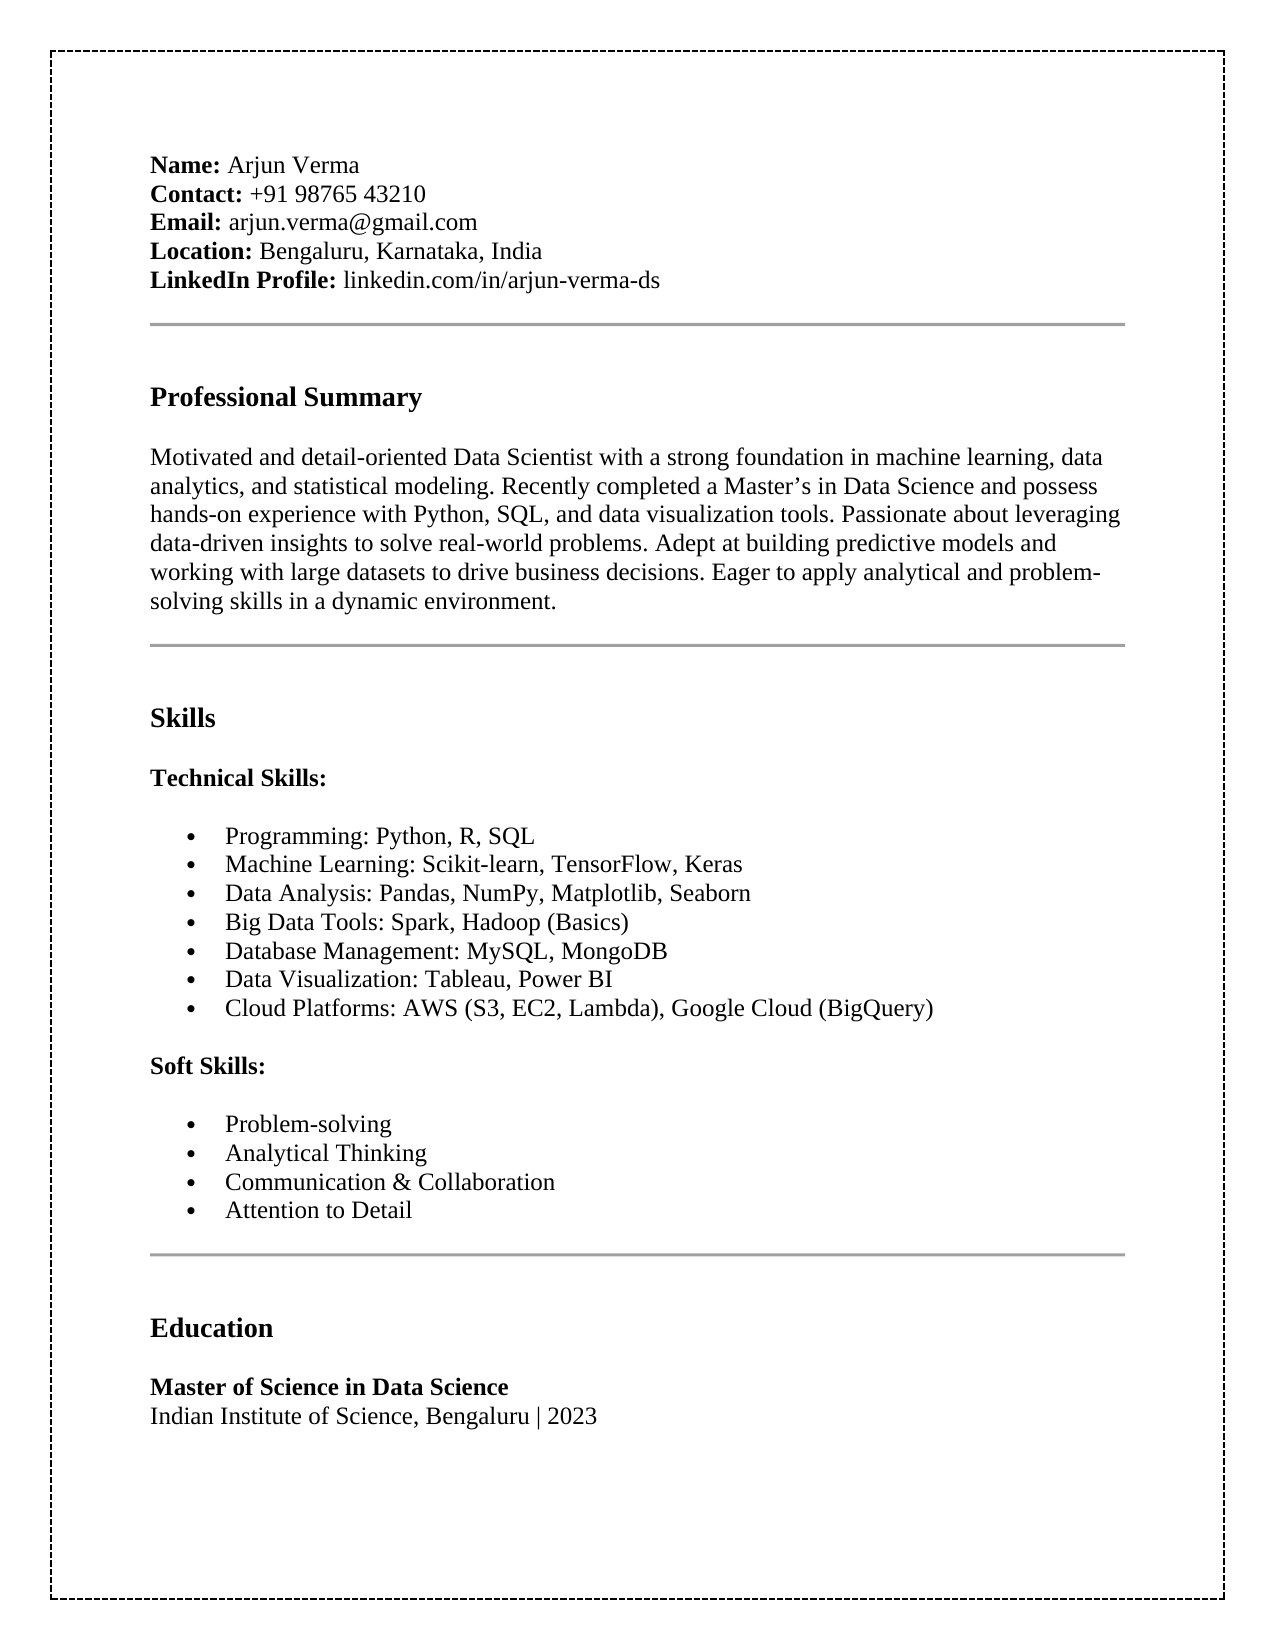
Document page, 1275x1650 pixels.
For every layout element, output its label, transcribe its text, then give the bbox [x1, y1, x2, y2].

text Education [150, 1311, 1125, 1343]
list Database Management: MySQL, MongoDB [187, 936, 1125, 964]
list Programming: Python, R, SQL [187, 821, 1125, 849]
list Machine Learning: Scikit-learn, TensorFlow, Keras [187, 849, 1125, 878]
list Big Data Tools: Spark, Hadoop (Basics) [187, 907, 1125, 936]
list Problem-solving [187, 1109, 1125, 1138]
list Analytical Thinking [187, 1138, 1125, 1167]
text Motivated and detail-oriented Data Scientist with a strong foundation in machine learning, data analytics, and statistical modeling. Recently completed a Master’s in Data Science and possess hands-on experience with Python, SQL, and data visualization tools. Passionate about leveraging data-driven insights to solve real-world problems. Adept at building predictive models and working with large datasets to drive business decisions. Eager to apply analytical and problem-solving skills in a dynamic environment. [150, 442, 1125, 614]
list Cloud Platforms: AWS (S3, EC2, Lambda), Google Cloud (BigQuery) [187, 993, 1125, 1022]
list Data Analysis: Pandas, NumPy, Matplotlib, Seaborn [187, 878, 1125, 907]
text Soft Skills: [150, 1051, 1125, 1080]
text Master of Science in Data Science Indian Institute of Science, Bengaluru | 2023 [150, 1372, 1125, 1430]
text Professional Summary [150, 381, 1125, 413]
text Technical Skills: [150, 763, 1125, 792]
list Communication & Collaboration [187, 1167, 1125, 1195]
text Skills [150, 701, 1125, 734]
list Data Visualization: Tableau, Power BI [187, 964, 1125, 993]
text Name: Arjun Verma Contact: +91 98765 43210 Email: arjun.verma@gmail.com Location: Bengaluru, Karnataka, India LinkedIn Profile: linkedin.com/in/arjun-verma-ds [150, 150, 1125, 294]
list Attention to Detail [187, 1195, 1125, 1224]
